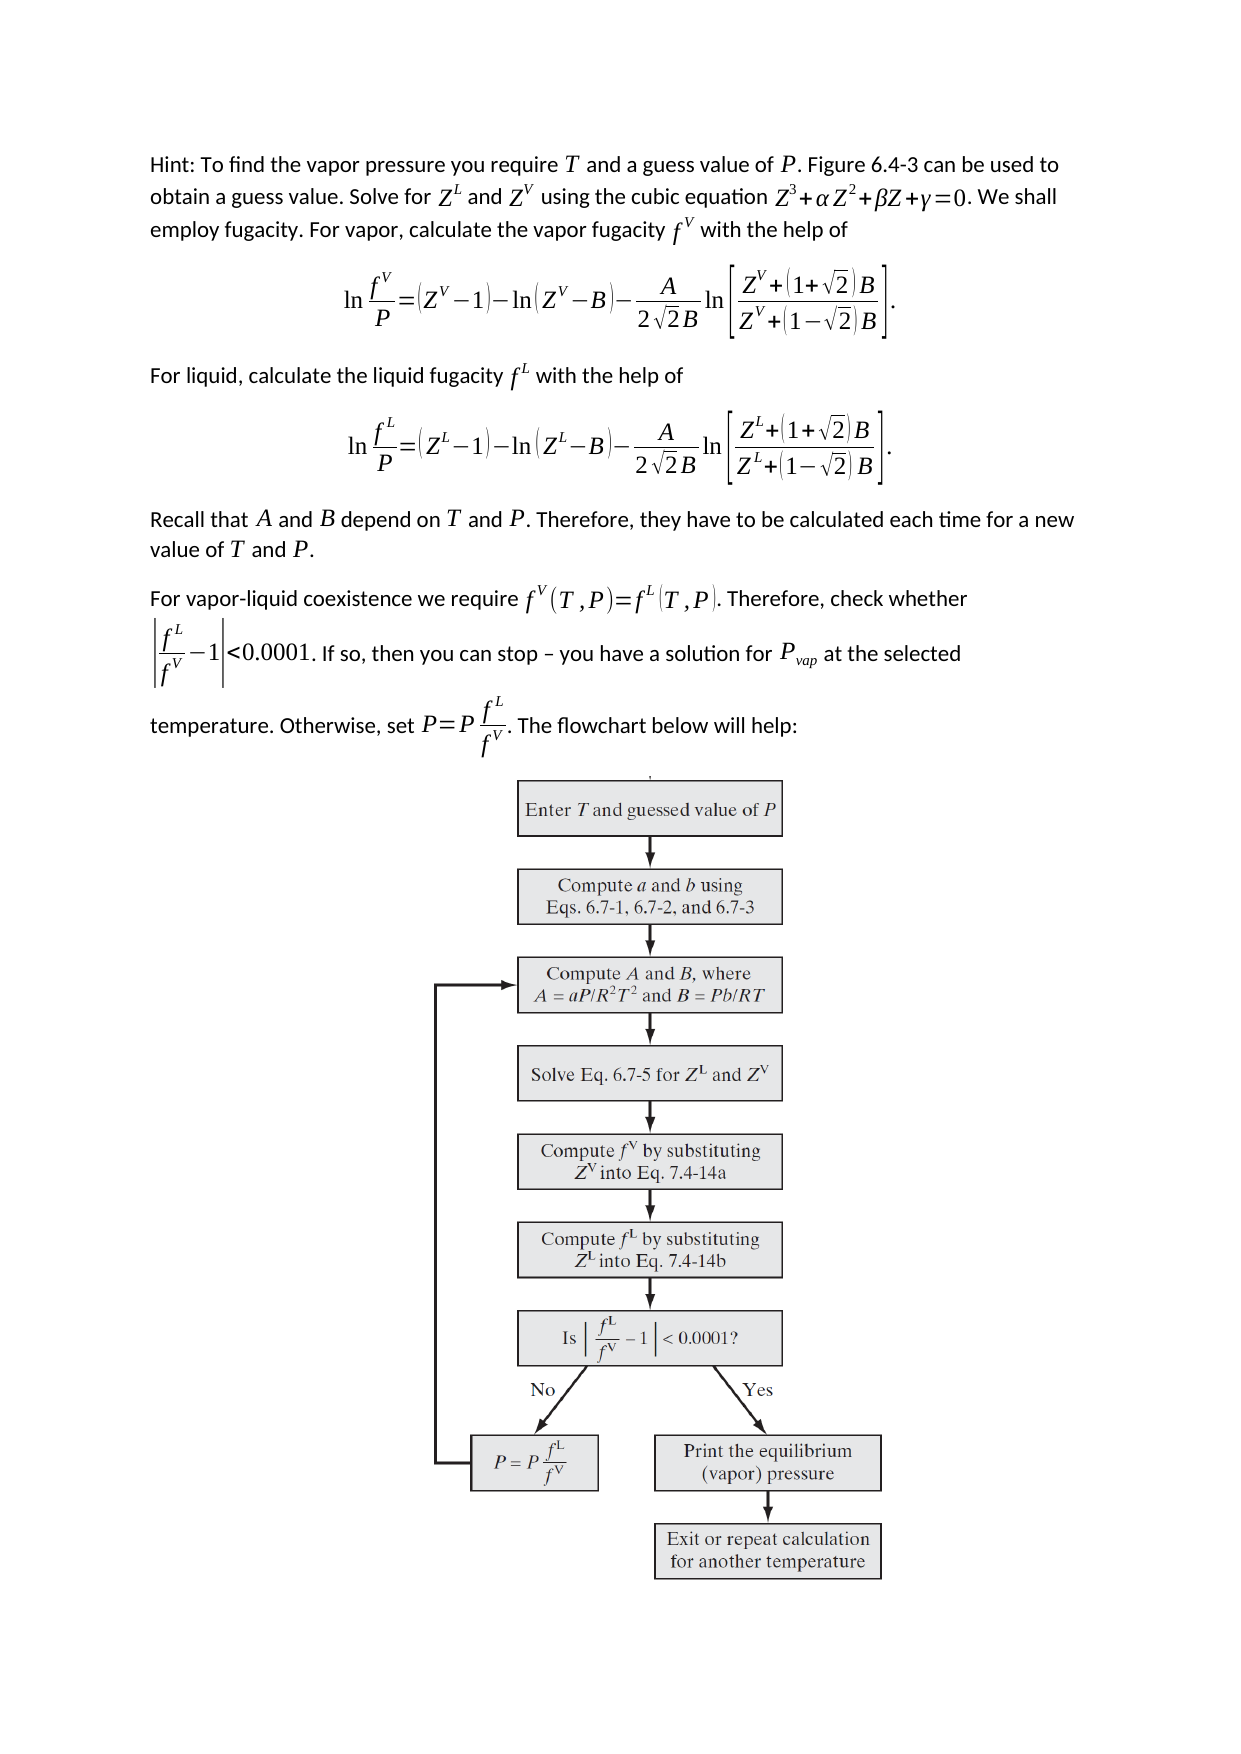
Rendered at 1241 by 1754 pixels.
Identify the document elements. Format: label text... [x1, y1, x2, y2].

text Recall that and depend on and . Therefore, they have to be calculated each time for a new value of and . [150, 505, 1090, 563]
text For vapor-liquid coexistence we require . Therefore, check whether . If so, then you can stop – you have a solution for at the selected temperature. Otherwise, set . The flowchart below will help: [150, 582, 1090, 758]
text For liquid, calculate the liquid fugacity with the help of [150, 359, 1090, 390]
text Hint: To find the vapor pressure you require and a guess value of . Figure 6.4-3 can be used to obtain a guess value. Solve for and using the cubic equation . We shall employ fugacity. For vapor, calculate the vapor fugacity with the help of [150, 150, 1090, 245]
